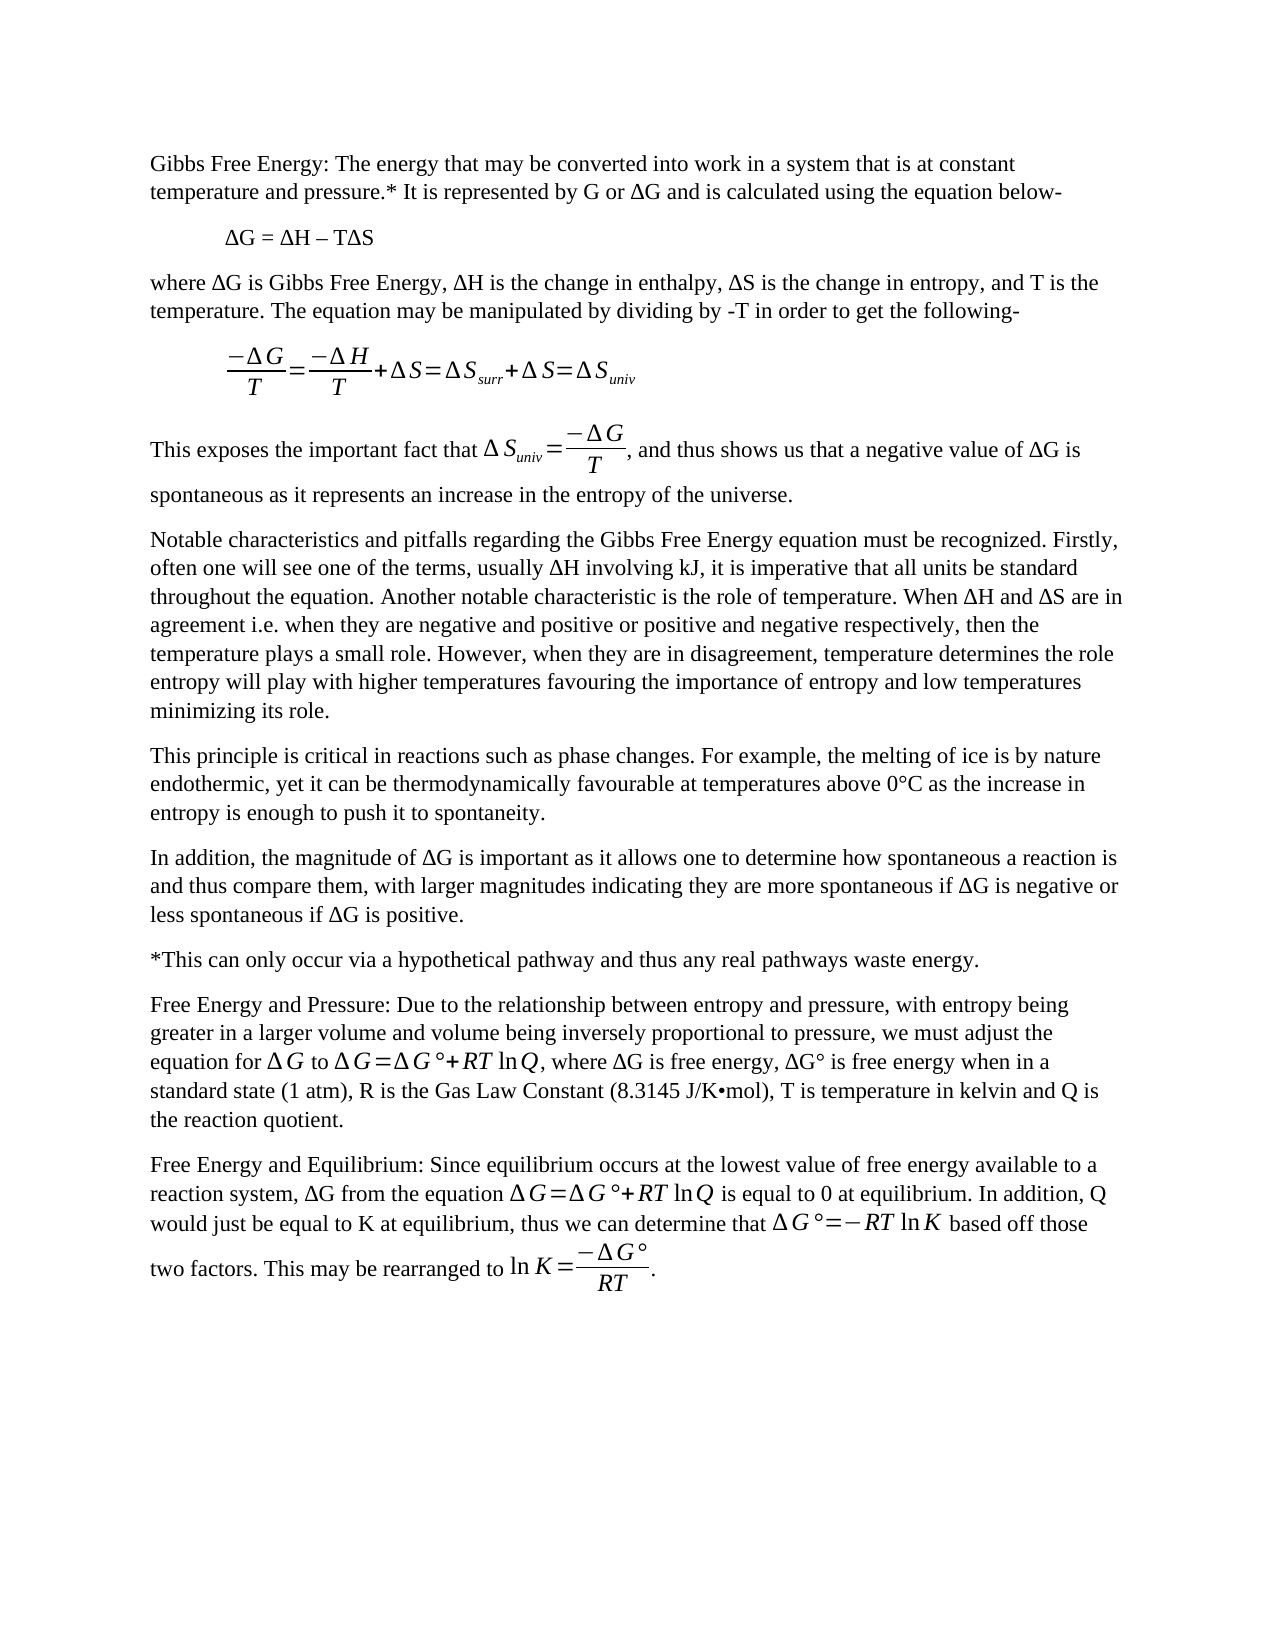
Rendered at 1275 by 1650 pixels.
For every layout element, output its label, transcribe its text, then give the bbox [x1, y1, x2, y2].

text *This can only occur via a hypothetical pathway and thus any real pathways waste energy. [150, 946, 1125, 972]
text Notable characteristics and pitfalls regarding the Gibbs Free Energy equation must be recognized. Firstly, often one will see one of the terms, usually ∆H involving kJ, it is imperative that all units be standard throughout the equation. Another notable characteristic is the role of temperature. When ∆H and ∆S are in agreement i.e. when they are negative and positive or positive and negative respectively, then the temperature plays a small role. However, when they are in disagreement, temperature determines the role entropy will play with higher temperatures favouring the importance of entropy and low temperatures minimizing its role. [150, 526, 1125, 723]
text In addition, the magnitude of ∆G is important as it allows one to determine how spontaneous a reaction is and thus compare them, with larger magnitudes indicating they are more spontaneous if ∆G is negative or less spontaneous if ∆G is positive. [150, 844, 1125, 927]
text where ∆G is Gibbs Free Energy, ∆H is the change in enthalpy, ∆S is the change in entropy, and T is the temperature. The equation may be manipulated by dividing by -T in order to get the following- [150, 269, 1125, 323]
text This principle is critical in reactions such as phase changes. For example, the melting of ice is by nature endothermic, yet it can be thermodynamically favourable at temperatures above 0°C as the increase in entropy is enough to push it to spontaneity. [150, 742, 1125, 825]
text Free Energy and Equilibrium: Since equilibrium occurs at the lowest value of free energy available to a reaction system, ∆G from the equation is equal to 0 at equilibrium. In addition, Q would just be equal to K at equilibrium, thus we can determine that based off those two factors. This may be rearranged to . [150, 1151, 1125, 1298]
text Free Energy and Pressure: Due to the relationship between entropy and pressure, with entropy being greater in a larger volume and volume being inversely proportional to pressure, we must adjust the equation for to , where ∆G is free energy, ∆G° is free energy when in a standard state (1 atm), R is the Gas Law Constant (8.3145 J/K•mol), T is temperature in kelvin and Q is the reaction quotient. [150, 991, 1125, 1132]
text This exposes the important fact that , and thus shows us that a negative value of ∆G is spontaneous as it represents an increase in the entropy of the universe. [150, 420, 1125, 507]
text Gibbs Free Energy: The energy that may be converted into work in a system that is at constant temperature and pressure.* It is represented by G or ∆G and is calculated using the equation below- [150, 150, 1125, 205]
text ∆G = ∆H – T∆S [150, 223, 1125, 250]
